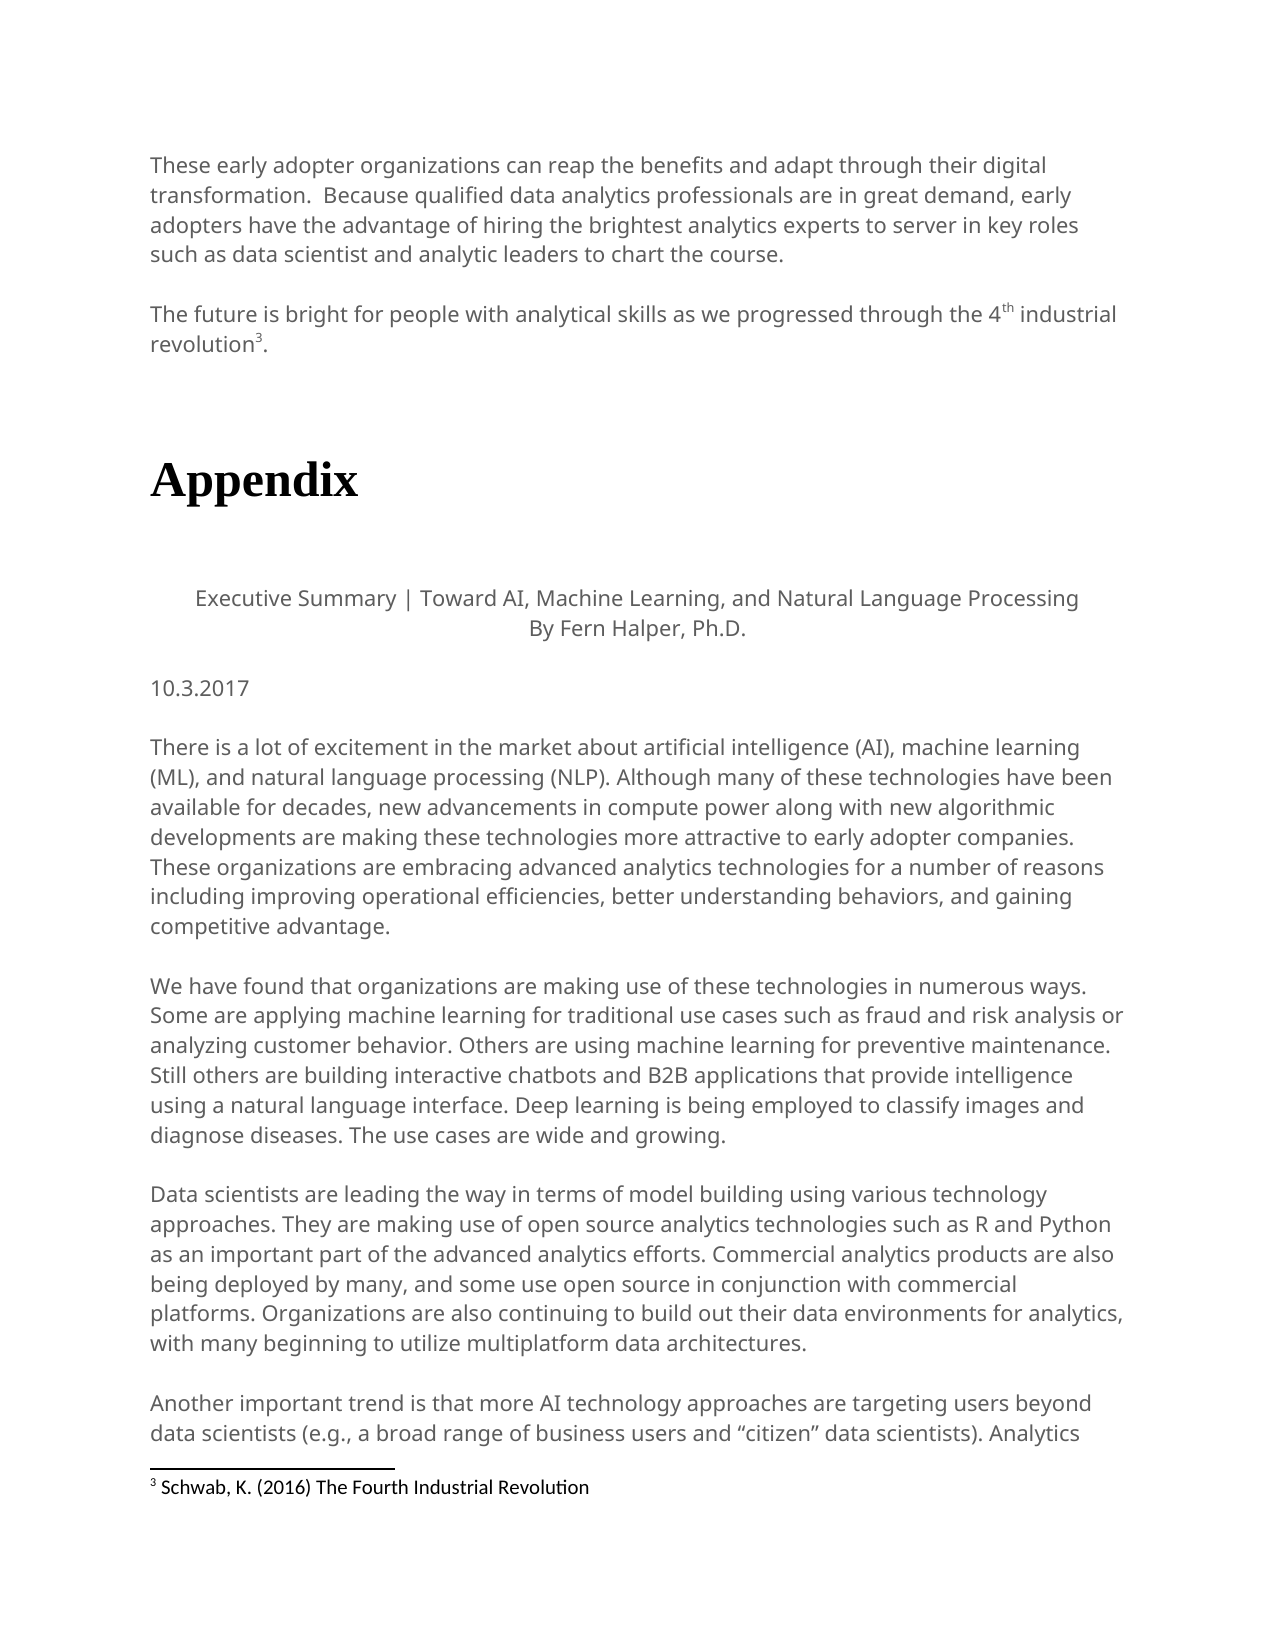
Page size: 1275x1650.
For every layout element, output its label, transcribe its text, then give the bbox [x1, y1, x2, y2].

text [150, 1388, 1125, 1447]
text Data scientists are leading the way in terms of model building using various technology approaches. They are making use of open source analytics technologies such as R and Python as an important part of the advanced analytics efforts. Commercial analytics products are also being deployed by many, and some use open source in conjunction with commercial platforms. Organizations are also continuing to build out their data environments for analytics, with many beginning to utilize multiplatform data architectures. [150, 1179, 1125, 1358]
text By Fern Halper, Ph.D. [150, 613, 1125, 643]
subtitle Appendix [150, 450, 1125, 507]
text These early adopter organizations can reap the benefits and adapt through their digital transformation. Because qualified data analytics professionals are in great demand, early adopters have the advantage of hiring the brightest analytics experts to server in key roles such as data scientist and analytic leaders to chart the course. [150, 150, 1125, 269]
text Executive Summary | Toward AI, Machine Learning, and Natural Language Processing [150, 583, 1125, 613]
text The future is bright for people with analytical skills as we progressed through the 4th industrial revolution. [150, 299, 1125, 358]
text 10.3.2017 [150, 673, 1125, 702]
text There is a lot of excitement in the market about artificial intelligence (AI), machine learning (ML), and natural language processing (NLP). Although many of these technologies have been available for decades, new advancements in compute power along with new algorithmic developments are making these technologies more attractive to early adopter companies. These organizations are embracing advanced analytics technologies for a number of reasons including improving operational efficiencies, better understanding behaviors, and gaining competitive advantage. [150, 732, 1125, 941]
text We have found that organizations are making use of these technologies in numerous ways. Some are applying machine learning for traditional use cases such as fraud and risk analysis or analyzing customer behavior. Others are using machine learning for preventive maintenance. Still others are building interactive chatbots and B2B applications that provide intelligence using a natural language interface. Deep learning is being employed to classify images and diagnose diseases. The use cases are wide and growing. [150, 971, 1125, 1149]
